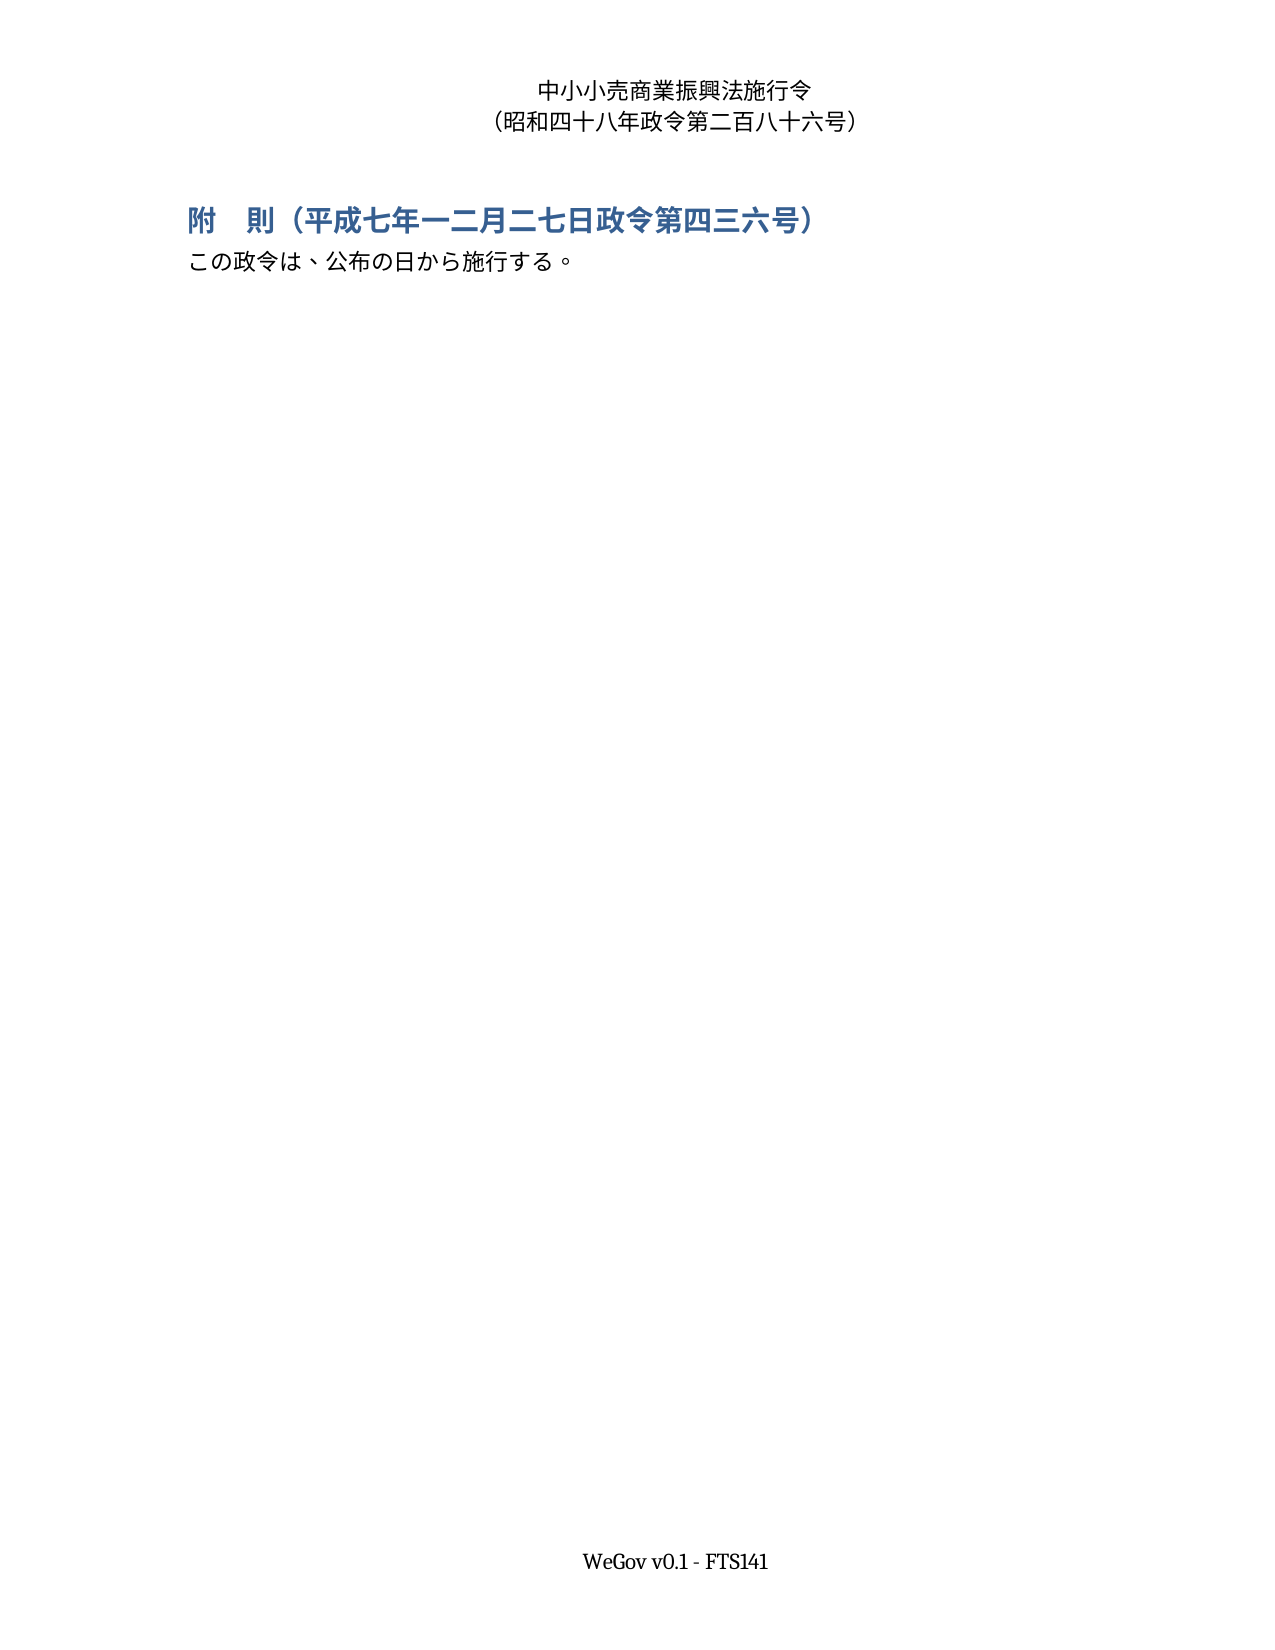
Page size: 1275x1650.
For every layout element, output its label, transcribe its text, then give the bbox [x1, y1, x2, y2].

text この政令は、公布の日から施行する。 [187, 246, 1087, 277]
subtitle 附 則（平成七年一二月二七日政令第四三六号） [187, 200, 1087, 240]
